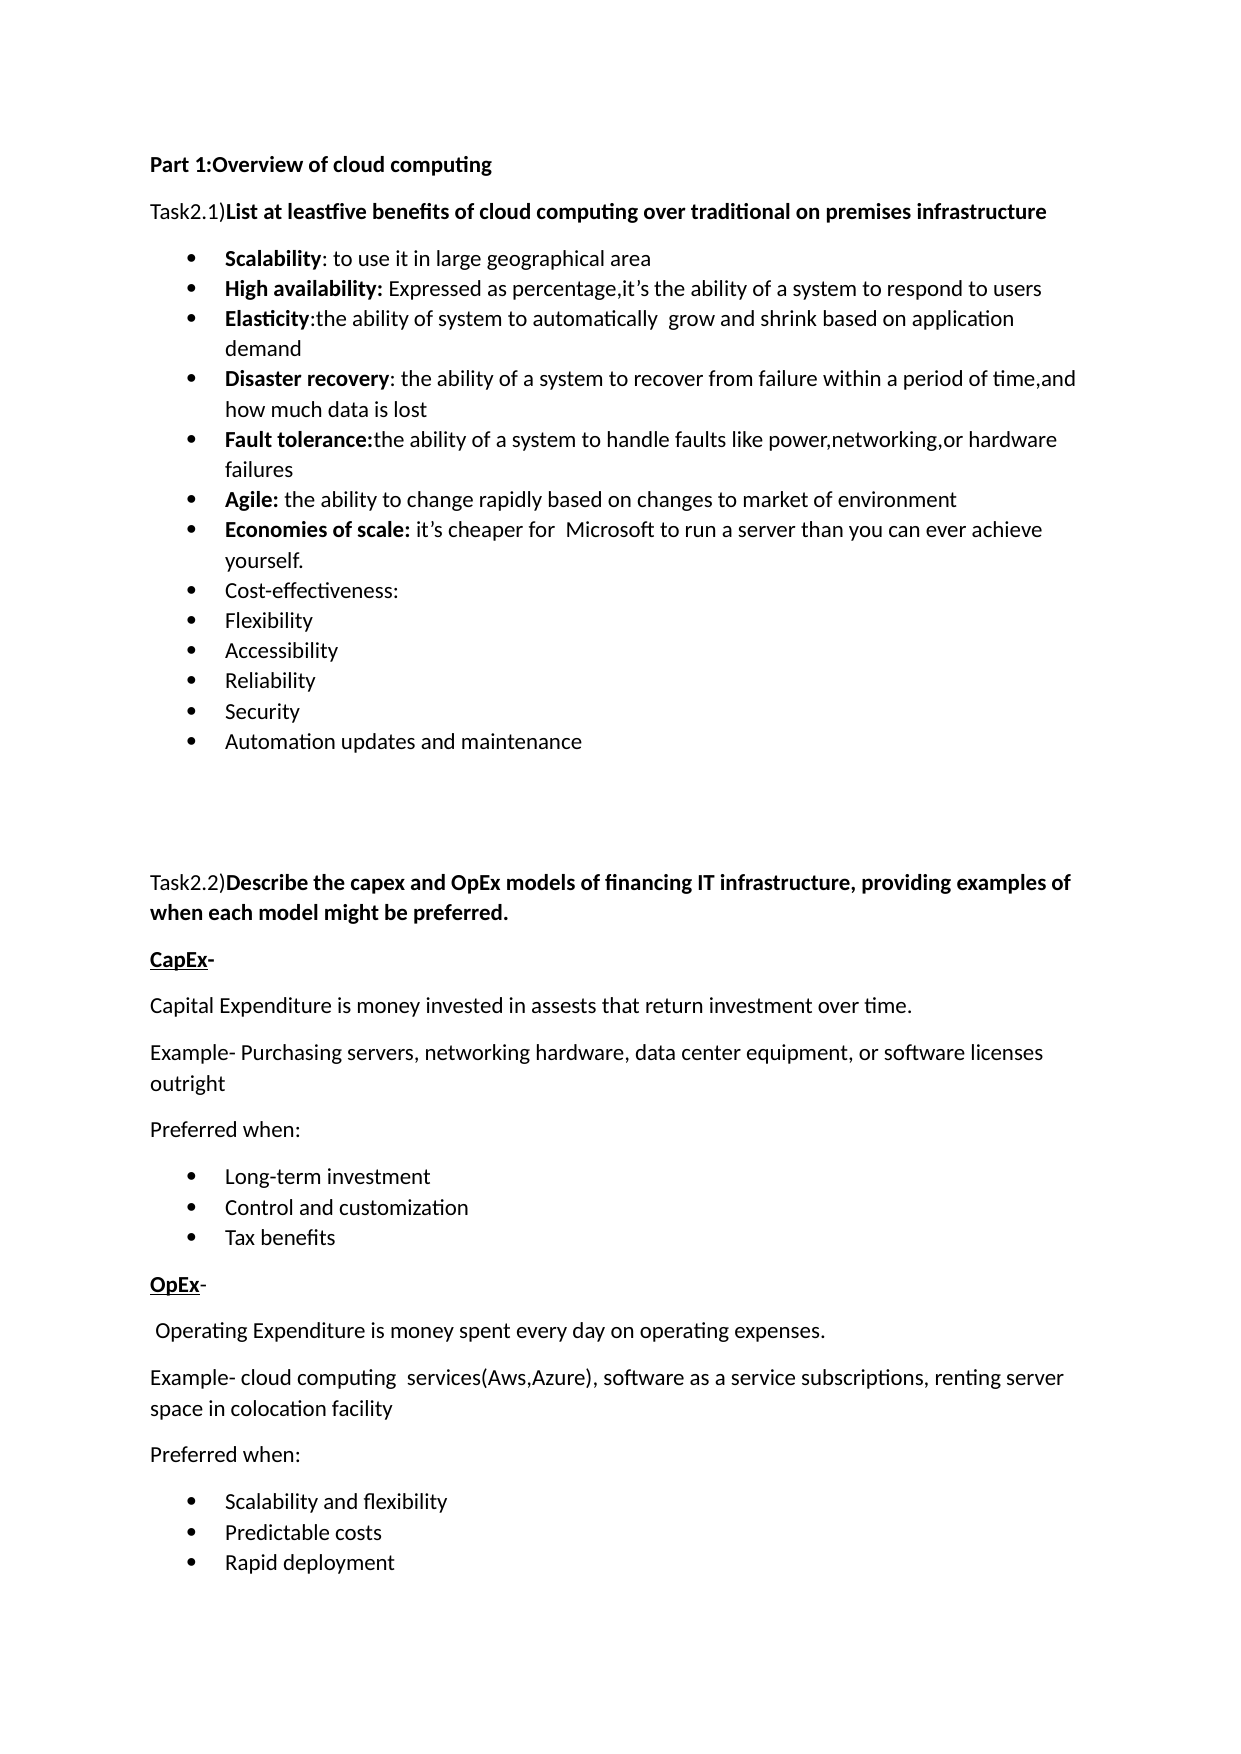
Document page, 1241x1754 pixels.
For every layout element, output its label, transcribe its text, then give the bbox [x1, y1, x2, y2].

list Rapid deployment [187, 1548, 1090, 1576]
text OpEx- [150, 1270, 1090, 1298]
list Reliability [187, 667, 1090, 695]
list Disaster recovery: the ability of a system to recover from failure within a period of time,and how much data is lost [187, 364, 1090, 423]
list Automation updates and maintenance [187, 727, 1090, 755]
text Preferred when: [150, 1441, 1090, 1469]
list Flexibility [187, 606, 1090, 634]
list Cost-effectiveness: [187, 576, 1090, 604]
text Task2.1)List at leastfive benefits of cloud computing over traditional on premises infrastructure [150, 197, 1090, 225]
text Task2.2)Describe the capex and OpEx models of financing IT infrastructure, providing examples of when each model might be preferred. [150, 868, 1090, 926]
list Elasticity:the ability of system to automatically grow and shrink based on application demand [187, 304, 1090, 362]
list Control and customization [187, 1193, 1090, 1221]
list Accessibility [187, 636, 1090, 664]
list Security [187, 697, 1090, 725]
text Operating Expenditure is money spent every day on operating expenses. [150, 1317, 1090, 1345]
text CapEx- [150, 945, 1090, 973]
text Preferred when: [150, 1116, 1090, 1144]
list Scalability and flexibility [187, 1487, 1090, 1516]
list High availability: Expressed as percentage,it’s the ability of a system to respond to users [187, 274, 1090, 302]
text Example- Purchasing servers, networking hardware, data center equipment, or software licenses outright [150, 1038, 1090, 1097]
list Tax benefits [187, 1223, 1090, 1251]
list Scalability: to use it in large geographical area [187, 244, 1090, 272]
text Part 1:Overview of cloud computing [150, 150, 1090, 178]
text Example- cloud computing services(Aws,Azure), software as a service subscriptions, renting server space in colocation facility [150, 1363, 1090, 1422]
list Agile: the ability to change rapidly based on changes to market of environment [187, 485, 1090, 513]
list Long-term investment [187, 1162, 1090, 1191]
list Predictable costs [187, 1518, 1090, 1546]
list Fault tolerance:the ability of a system to handle faults like power,networking,or hardware failures [187, 425, 1090, 483]
text Capital Expenditure is money invested in assests that return investment over time. [150, 992, 1090, 1020]
list Economies of scale: it’s cheaper for Microsoft to run a server than you can ever achieve yourself. [187, 516, 1090, 574]
